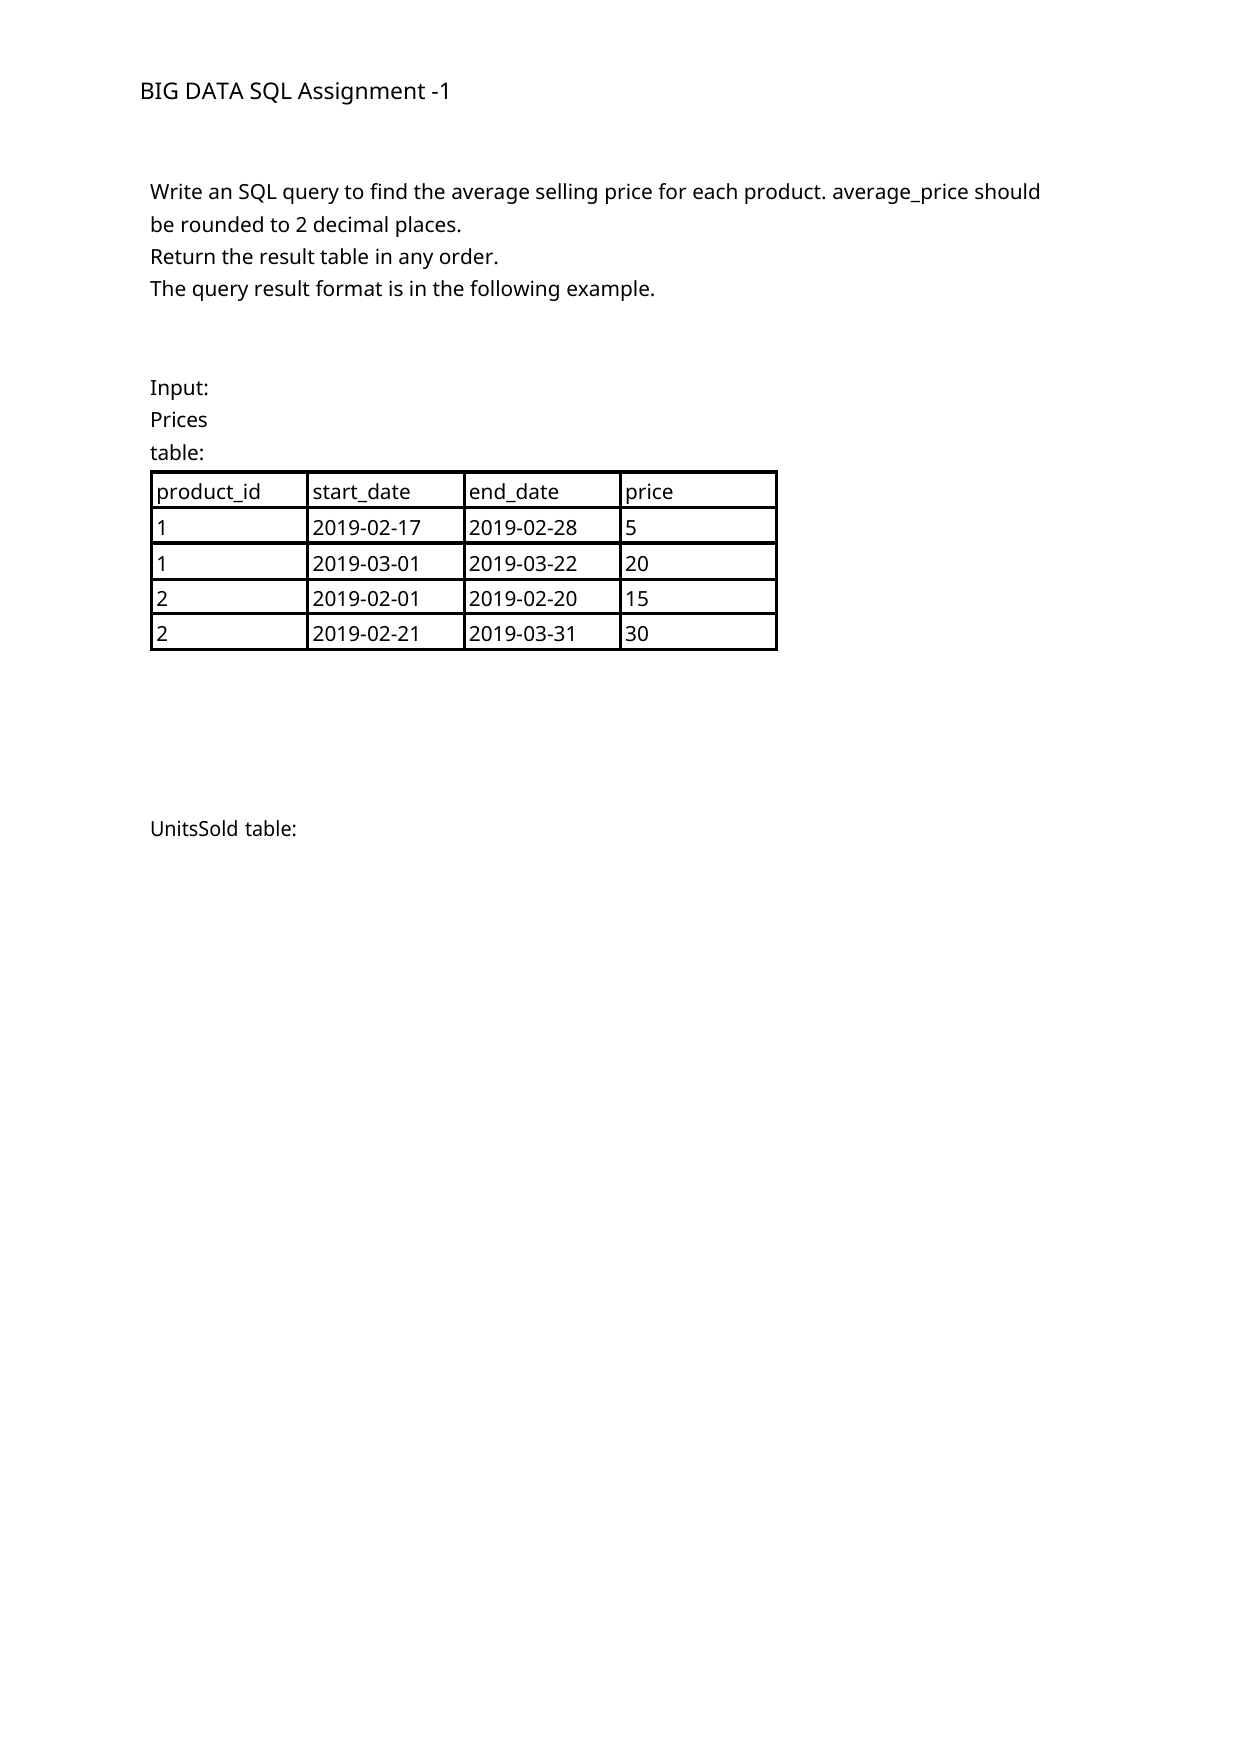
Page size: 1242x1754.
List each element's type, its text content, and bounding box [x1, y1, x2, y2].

table_header product_id [153, 474, 306, 506]
table_cell 2019-02-17 [309, 509, 463, 541]
table_cell 30 [622, 615, 775, 647]
table_cell 2019-02-28 [466, 509, 619, 541]
text Write an SQL query to ﬁnd the average selling price for each product. average_price should be rounded to 2 decimal places. [150, 177, 1048, 238]
text Input: Prices table: [150, 373, 264, 466]
table_header end_date [466, 474, 619, 506]
table_cell 2019-02-21 [309, 615, 463, 647]
table_cell 20 [622, 545, 775, 578]
text UnitsSold table: [150, 814, 1102, 842]
table_cell 1 [153, 545, 306, 578]
text The query result format is in the following example. [150, 274, 1102, 303]
table_cell 2 [153, 615, 306, 647]
text Return the result table in any order. [150, 242, 1102, 271]
table_header price [622, 474, 775, 506]
table_cell 15 [622, 581, 775, 612]
table_cell 2019-02-01 [309, 581, 463, 612]
table_cell 2 [153, 581, 306, 612]
table_cell 2019-03-22 [466, 545, 619, 578]
table_cell 2019-03-31 [466, 615, 619, 647]
table_cell 2019-02-20 [466, 581, 619, 612]
table_header start_date [309, 474, 463, 506]
table_cell 2019-03-01 [309, 545, 463, 578]
table_cell 1 [153, 509, 306, 541]
table_cell 5 [622, 509, 775, 541]
